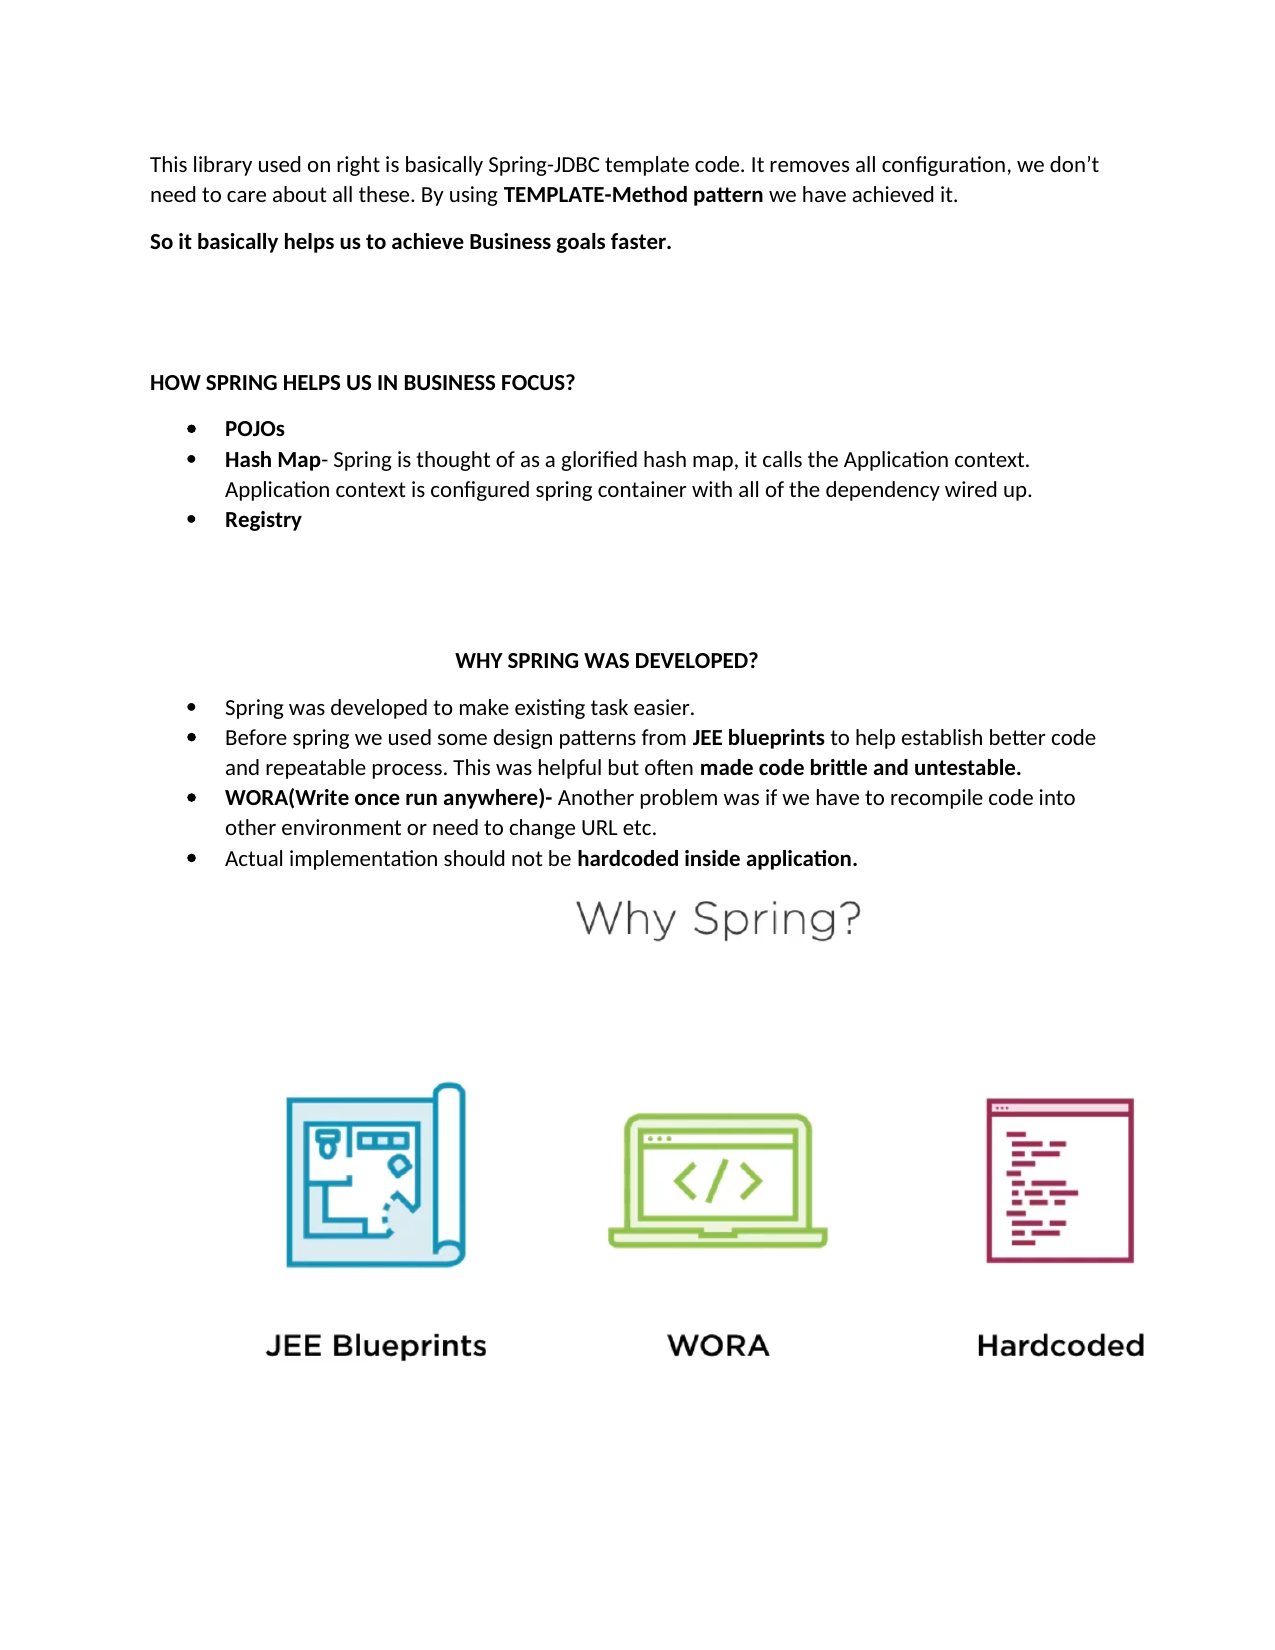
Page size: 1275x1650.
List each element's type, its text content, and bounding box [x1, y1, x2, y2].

text HOW SPRING HELPS US IN BUSINESS FOCUS? [150, 368, 1125, 396]
list Spring was developed to make existing task easier. [187, 693, 1125, 721]
text This library used on right is basically Spring-JDBC template code. It removes all configuration, we don’t need to care about all these. By using TEMPLATE-Method pattern we have achieved it. [150, 150, 1125, 208]
list POJOs [187, 414, 1125, 443]
picture [225, 873, 1200, 1394]
list WORA(Write once run anywhere)- Another problem was if we have to recompile code into other environment or need to change URL etc. [187, 783, 1125, 842]
text So it basically helps us to achieve Business goals faster. [150, 227, 1125, 255]
list Before spring we used some design patterns from JEE blueprints to help establish better code and repeatable process. This was helpful but often made code brittle and untestable. [187, 723, 1125, 781]
list Actual implementation should not be hardcoded inside application. [187, 844, 1125, 872]
list Hash Map- Spring is thought of as a glorified hash map, it calls the Application context. Application context is configured spring container with all of the dependency wired up. [187, 445, 1125, 503]
list Registry [187, 505, 1125, 533]
text WHY SPRING WAS DEVELOPED? [150, 646, 1125, 674]
